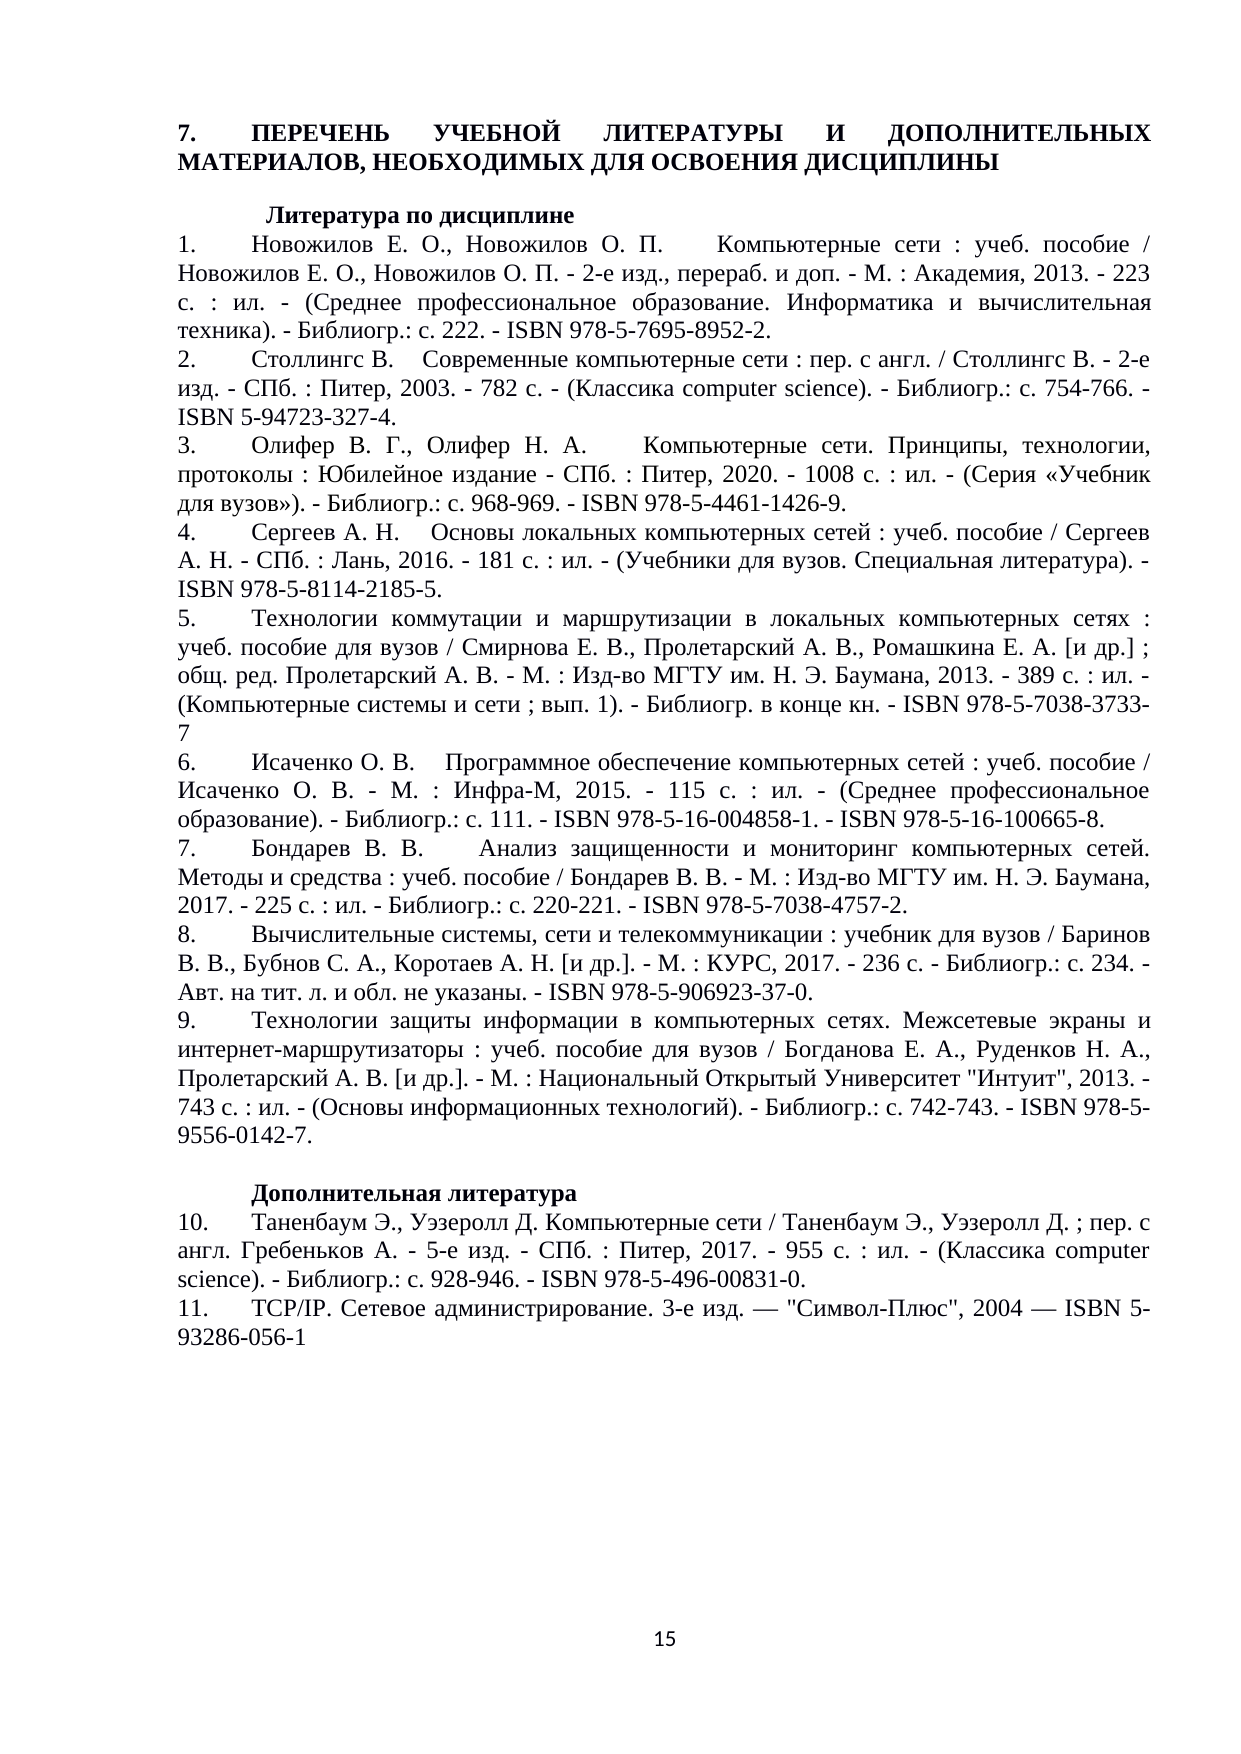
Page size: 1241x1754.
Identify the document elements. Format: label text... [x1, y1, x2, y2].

subtitle Перечень учебной литературы и дополнительных материалов, необходимых для освоения дисциплины [177, 118, 1152, 176]
list Технологии коммутации и маршрутизации в локальных компьютерных сетях : учеб. пособие для вузов / Смирнова Е. В., Пролетарский А. В., Ромашкина Е. А. [и др.] ; общ. ред. Пролетарский А. В. - М. : Изд-во МГТУ им. Н. Э. Баумана, 2013. - 389 с. : ил. - (Компьютерные системы и сети ; вып. 1). - Библиогр. в конце кн. - ISBN 978-5-7038-3733-7 [177, 603, 1152, 747]
list Олифер В. Г., Олифер Н. А. Компьютерные сети. Принципы, технологии, протоколы : Юбилейное издание - СПб. : Питер, 2020. - 1008 с. : ил. - (Серия «Учебник для вузов»). - Библиогр.: с. 968-969. - ISBN 978-5-4461-1426-9. [177, 431, 1152, 517]
list TCP/IP. Сетевое администрирование. 3-е изд. — "Символ-Плюс", 2004 — ISBN 5- 93286-056-1 [177, 1293, 1152, 1351]
list Бондарев В. В. Анализ защищенности и мониторинг компьютерных сетей. Методы и средства : учеб. пособие / Бондарев В. В. - М. : Изд-во МГТУ им. Н. Э. Баумана, 2017. - 225 с. : ил. - Библиогр.: с. 220-221. - ISBN 978-5-7038-4757-2. [177, 833, 1152, 919]
list Исаченко О. В. Программное обеспечение компьютерных сетей : учеб. пособие / Исаченко О. В. - М. : Инфра-М, 2015. - 115 с. : ил. - (Среднее профессиональное образование). - Библиогр.: с. 111. - ISBN 978-5-16-004858-1. - ISBN 978-5-16-100665-8. [177, 747, 1152, 833]
list Вычислительные системы, сети и телекоммуникации : учебник для вузов / Баринов В. В., Бубнов С. А., Коротаев А. Н. [и др.]. - М. : КУРС, 2017. - 236 с. - Библиогр.: с. 234. - Авт. на тит. л. и обл. не указаны. - ISBN 978-5-906923-37-0. [177, 919, 1152, 1006]
list Столлингс В. Современные компьютерные сети : пер. с англ. / Столлингс В. - 2-е изд. - СПб. : Питер, 2003. - 782 с. - (Классика computer science). - Библиогр.: с. 754-766. - ISBN 5-94723-327-4. [177, 344, 1152, 431]
list Технологии защиты информации в компьютерных сетях. Межсетевые экраны и интернет-маршрутизаторы : учеб. пособие для вузов / Богданова Е. А., Руденков Н. А., Пролетарский А. В. [и др.]. - М. : Национальный Открытый Университет "Интуит", 2013. - 743 с. : ил. - (Основы информационных технологий). - Библиогр.: с. 742-743. - ISBN 978-5-9556-0142-7. [177, 1006, 1152, 1149]
text Дополнительная литература [251, 1178, 1152, 1207]
text Литература по дисциплине [177, 201, 1152, 229]
list Сергеев А. Н. Основы локальных компьютерных сетей : учеб. пособие / Сергеев А. Н. - СПб. : Лань, 2016. - 181 с. : ил. - (Учебники для вузов. Специальная литература). - ISBN 978-5-8114-2185-5. [177, 517, 1152, 603]
list Таненбаум Э., Уэзеролл Д. Компьютерные сети / Таненбаум Э., Уэзеролл Д. ; пер. с англ. Гребеньков А. - 5-е изд. - СПб. : Питер, 2017. - 955 с. : ил. - (Классика computer science). - Библиогр.: с. 928-946. - ISBN 978-5-496-00831-0. [177, 1207, 1152, 1293]
list Новожилов Е. О., Новожилов О. П. Компьютерные сети : учеб. пособие / Новожилов Е. О., Новожилов О. П. - 2-е изд., перераб. и доп. - М. : Академия, 2013. - 223 с. : ил. - (Среднее профессиональное образование. Информатика и вычислительная техника). - Библиогр.: с. 222. - ISBN 978-5-7695-8952-2. [177, 229, 1152, 344]
